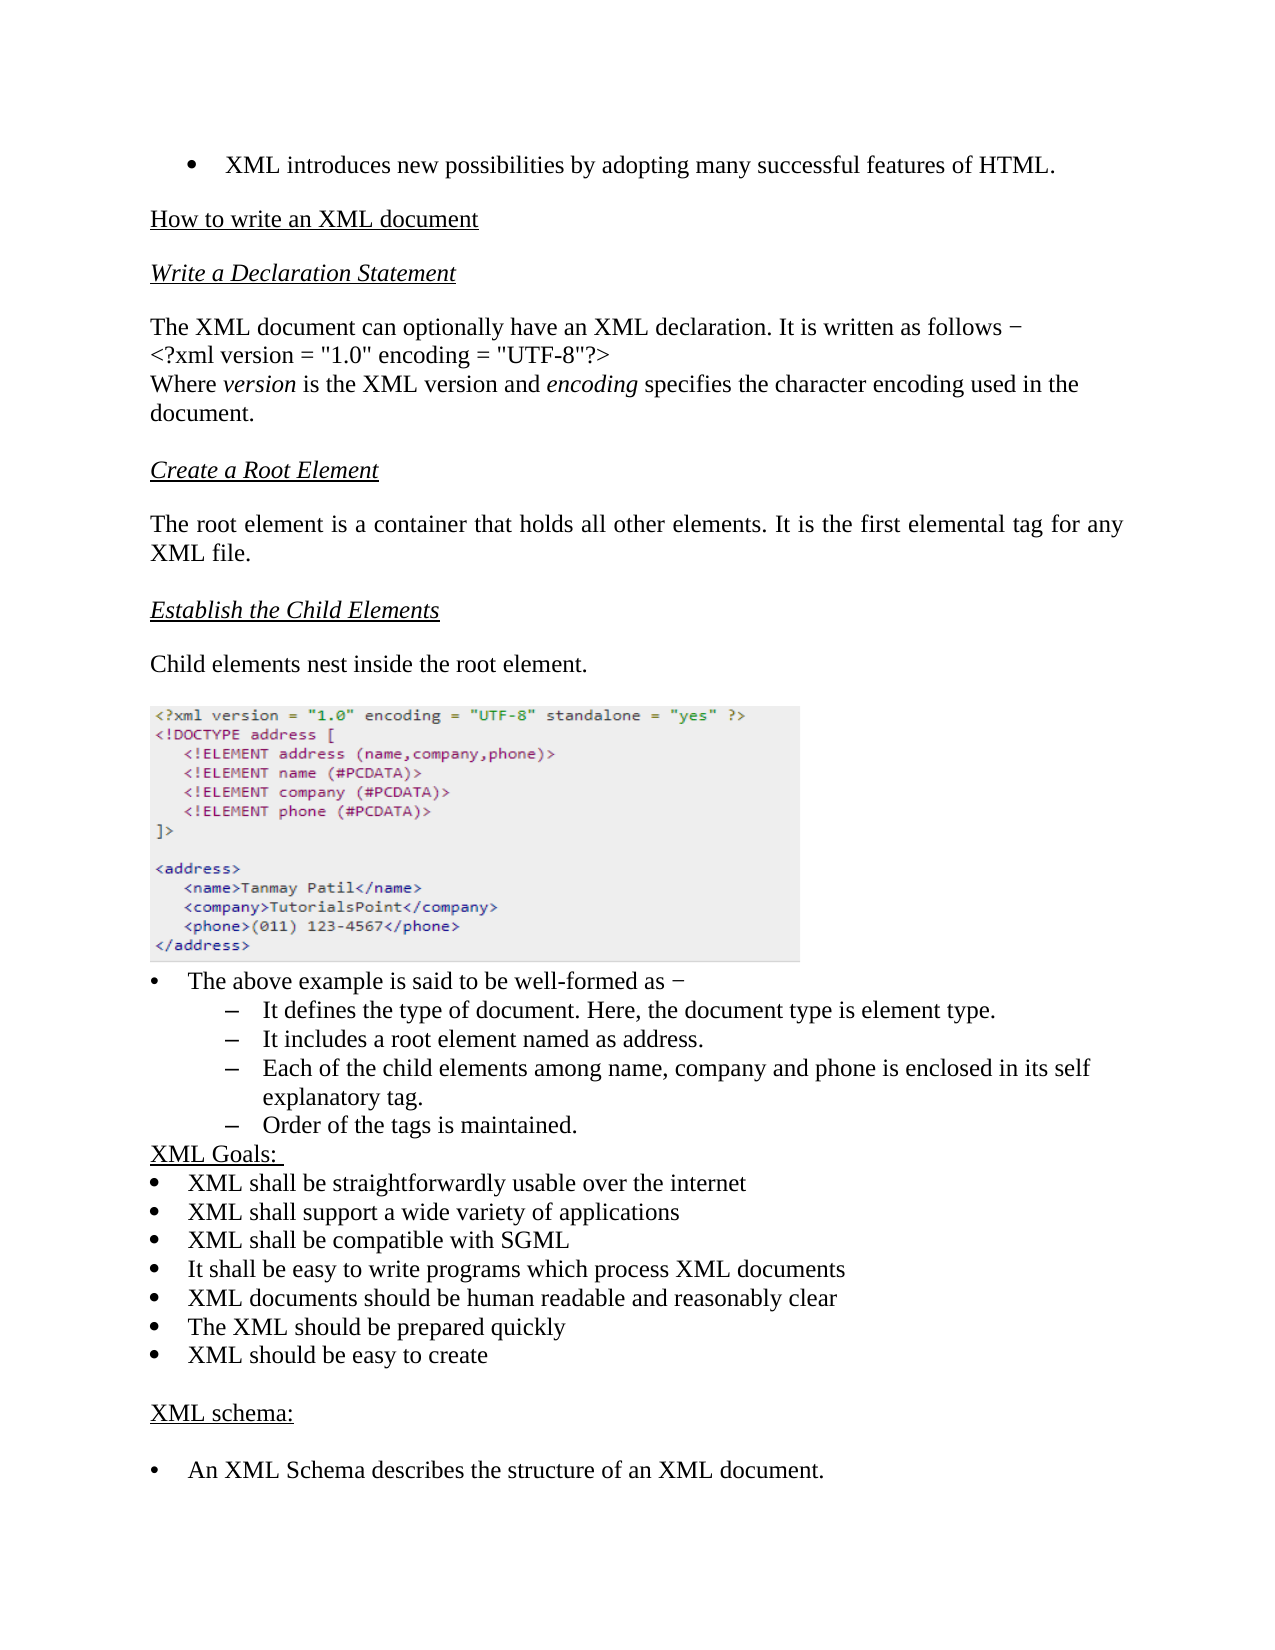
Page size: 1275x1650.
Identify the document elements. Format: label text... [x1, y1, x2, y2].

list Order of the tags is maintained. [225, 1110, 1125, 1139]
list An XML Schema describes the structure of an XML document. [150, 1455, 1125, 1484]
text How to write an XML document [150, 204, 1125, 233]
list XML shall be compatible with SGML [150, 1225, 1125, 1254]
text Create a Root Element [150, 455, 1125, 484]
text Where version is the XML version and encoding specifies the character encoding used in the document. [150, 369, 1125, 427]
list XML shall support a wide variety of applications [150, 1197, 1125, 1225]
text XML schema: [150, 1398, 1125, 1427]
text XML Goals: [150, 1139, 1125, 1168]
text The root element is a container that holds all other elements. It is the first elemental tag for any XML file. [150, 509, 1125, 567]
list XML documents should be human readable and reasonably clear [150, 1283, 1125, 1312]
list Each of the child elements among name, company and phone is enclosed in its self explanatory tag. [225, 1053, 1125, 1110]
text Establish the Child Elements [150, 595, 1125, 624]
list XML introduces new possibilities by adopting many successful features of HTML. [187, 150, 1125, 179]
list It shall be easy to write programs which process XML documents [150, 1254, 1125, 1283]
text Write a Declaration Statement [150, 258, 1125, 286]
list The above example is said to be well-formed as − [150, 966, 1125, 995]
text Child elements nest inside the root element. [150, 649, 1125, 678]
list It defines the type of document. Here, the document type is element type. [225, 995, 1125, 1024]
picture [150, 706, 800, 967]
text The XML document can optionally have an XML declaration. It is written as follows − [150, 312, 1125, 340]
list XML shall be straightforwardly usable over the internet [150, 1168, 1125, 1197]
list XML should be easy to create [150, 1340, 1125, 1369]
text <?xml version = "1.0" encoding = "UTF-8"?> [150, 340, 1125, 369]
list It includes a root element named as address. [225, 1024, 1125, 1053]
list The XML should be prepared quickly [150, 1312, 1125, 1340]
